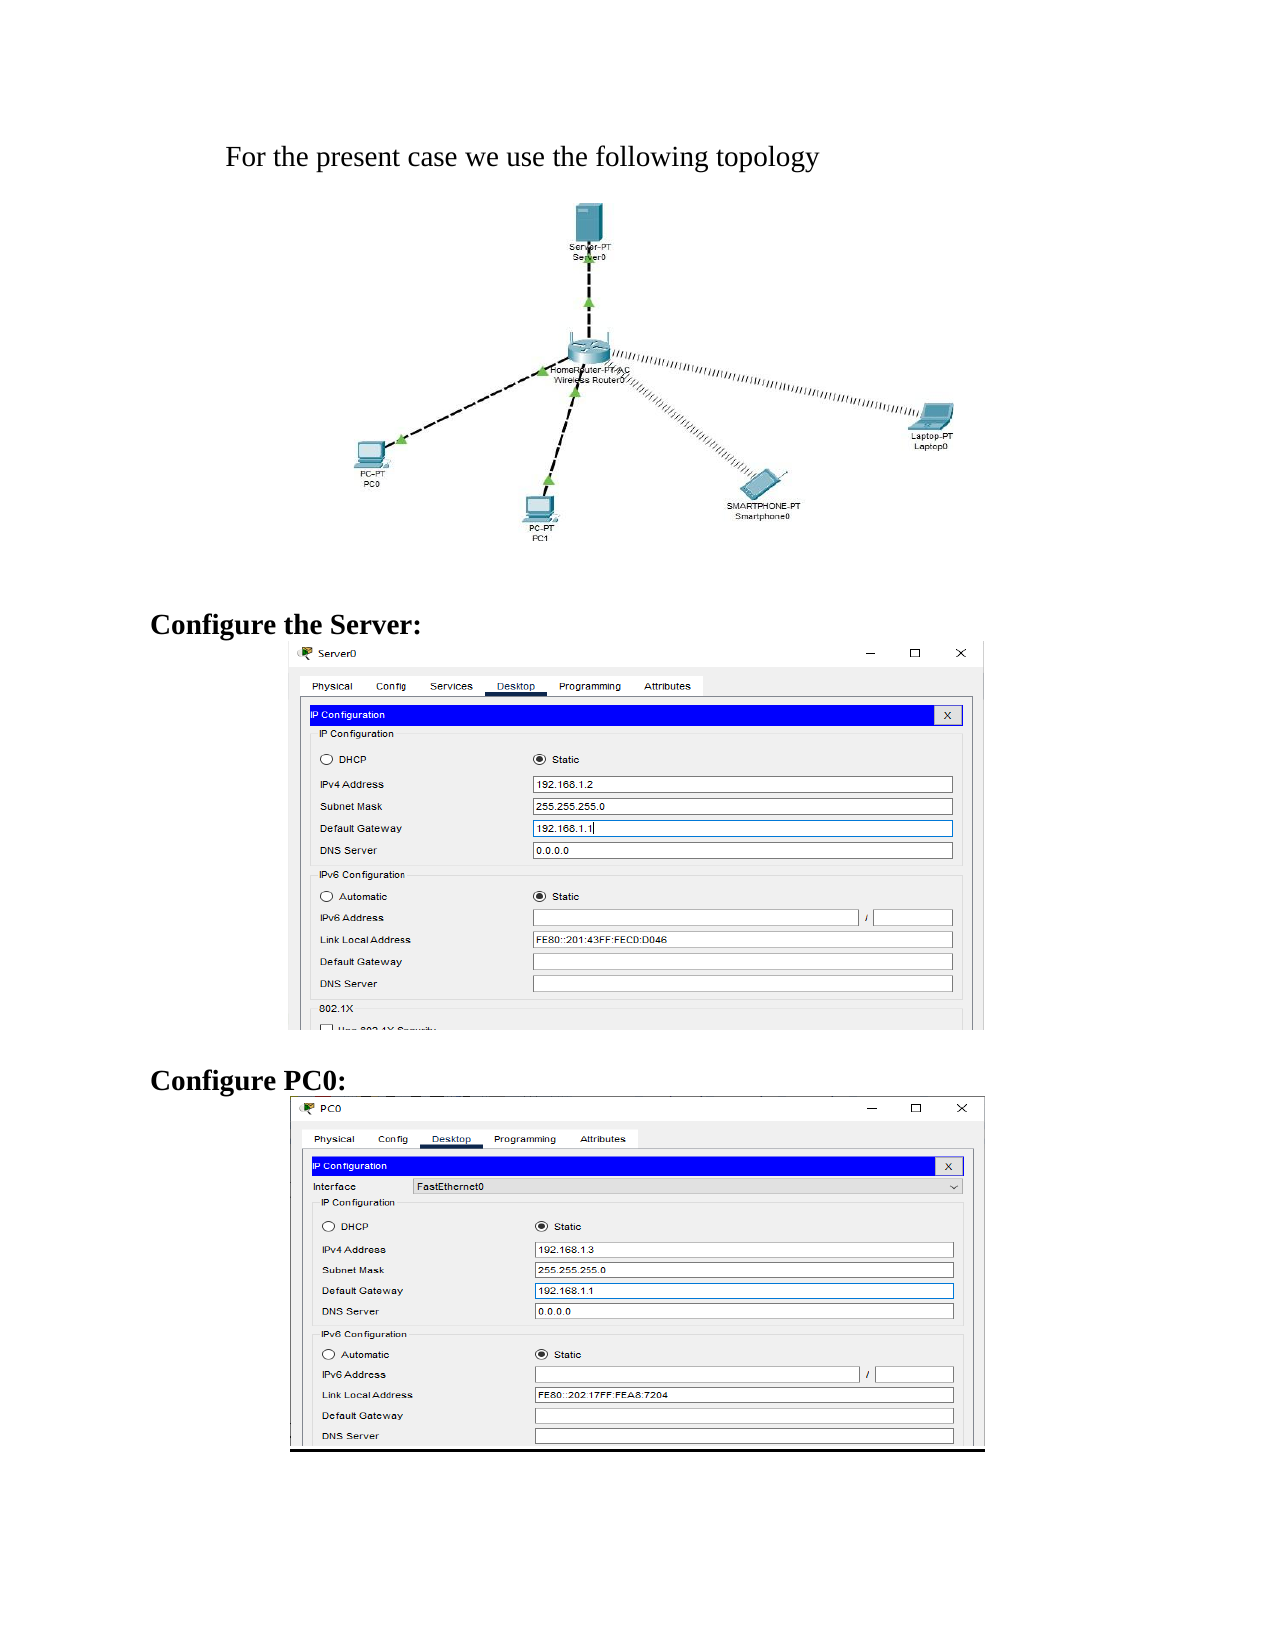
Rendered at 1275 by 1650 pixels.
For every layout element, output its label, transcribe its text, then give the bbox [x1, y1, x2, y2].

picture [353, 203, 954, 541]
text Configure PC0: [150, 1063, 1144, 1097]
text For the present case we use the following topology [225, 139, 1144, 173]
picture [290, 1096, 985, 1446]
text Configure the Server: [150, 607, 1144, 641]
picture [288, 641, 984, 1030]
